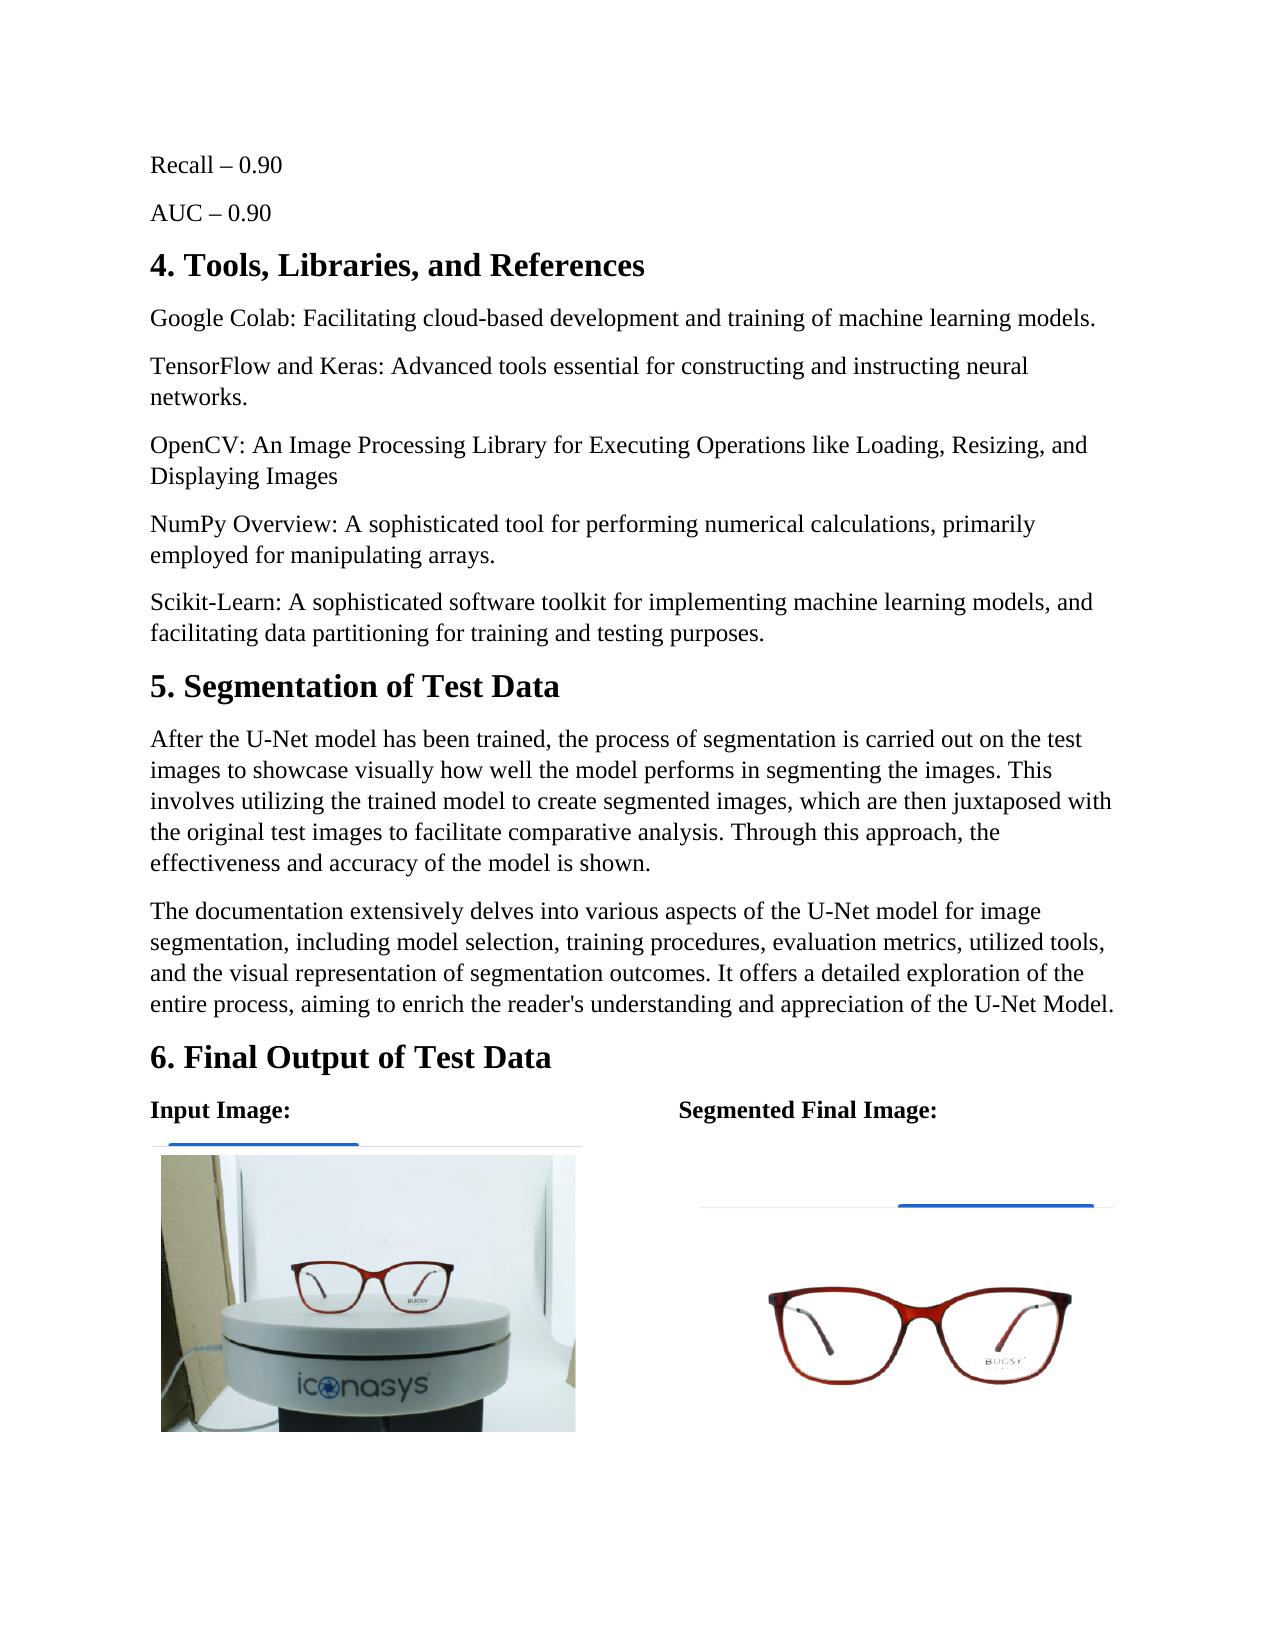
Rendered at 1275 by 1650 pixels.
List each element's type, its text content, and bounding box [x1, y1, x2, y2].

text Input Image: Segmented Final Image: [150, 1095, 1125, 1124]
text After the U-Net model has been trained, the process of segmentation is carried out on the test images to showcase visually how well the model performs in segmenting the images. This involves utilizing the trained model to create segmented images, which are then juxtaposed with the original test images to facilitate comparative analysis. Through this approach, the effectiveness and accuracy of the model is shown. [150, 724, 1125, 877]
text 4. Tools, Libraries, and References [150, 245, 1125, 284]
picture [698, 1199, 1115, 1440]
text NumPy Overview: A sophisticated tool for performing numerical calculations, primarily employed for manipulating arrays. [150, 509, 1125, 568]
text 6. Final Output of Test Data [150, 1037, 1125, 1075]
text OpenCV: An Image Processing Library for Executing Operations like Loading, Resizing, and Displaying Images [150, 430, 1125, 490]
text Recall – 0.90 [150, 150, 1125, 179]
text AUC – 0.90 [150, 198, 1125, 226]
text TensorFlow and Keras: Advanced tools essential for constructing and instructing neural networks. [150, 351, 1125, 411]
text The documentation extensively delves into various aspects of the U-Net model for image segmentation, including model selection, training procedures, evaluation metrics, utilized tools, and the visual representation of segmentation outcomes. It offers a detailed exploration of the entire process, aiming to enrich the reader's understanding and appreciation of the U-Net Model. [150, 896, 1125, 1018]
picture [150, 1142, 583, 1440]
text Scikit-Learn: A sophisticated software toolkit for implementing machine learning models, and facilitating data partitioning for training and testing purposes. [150, 587, 1125, 647]
text 5. Segmentation of Test Data [150, 666, 1125, 704]
text Google Colab: Facilitating cloud-based development and training of machine learning models. [150, 303, 1125, 332]
